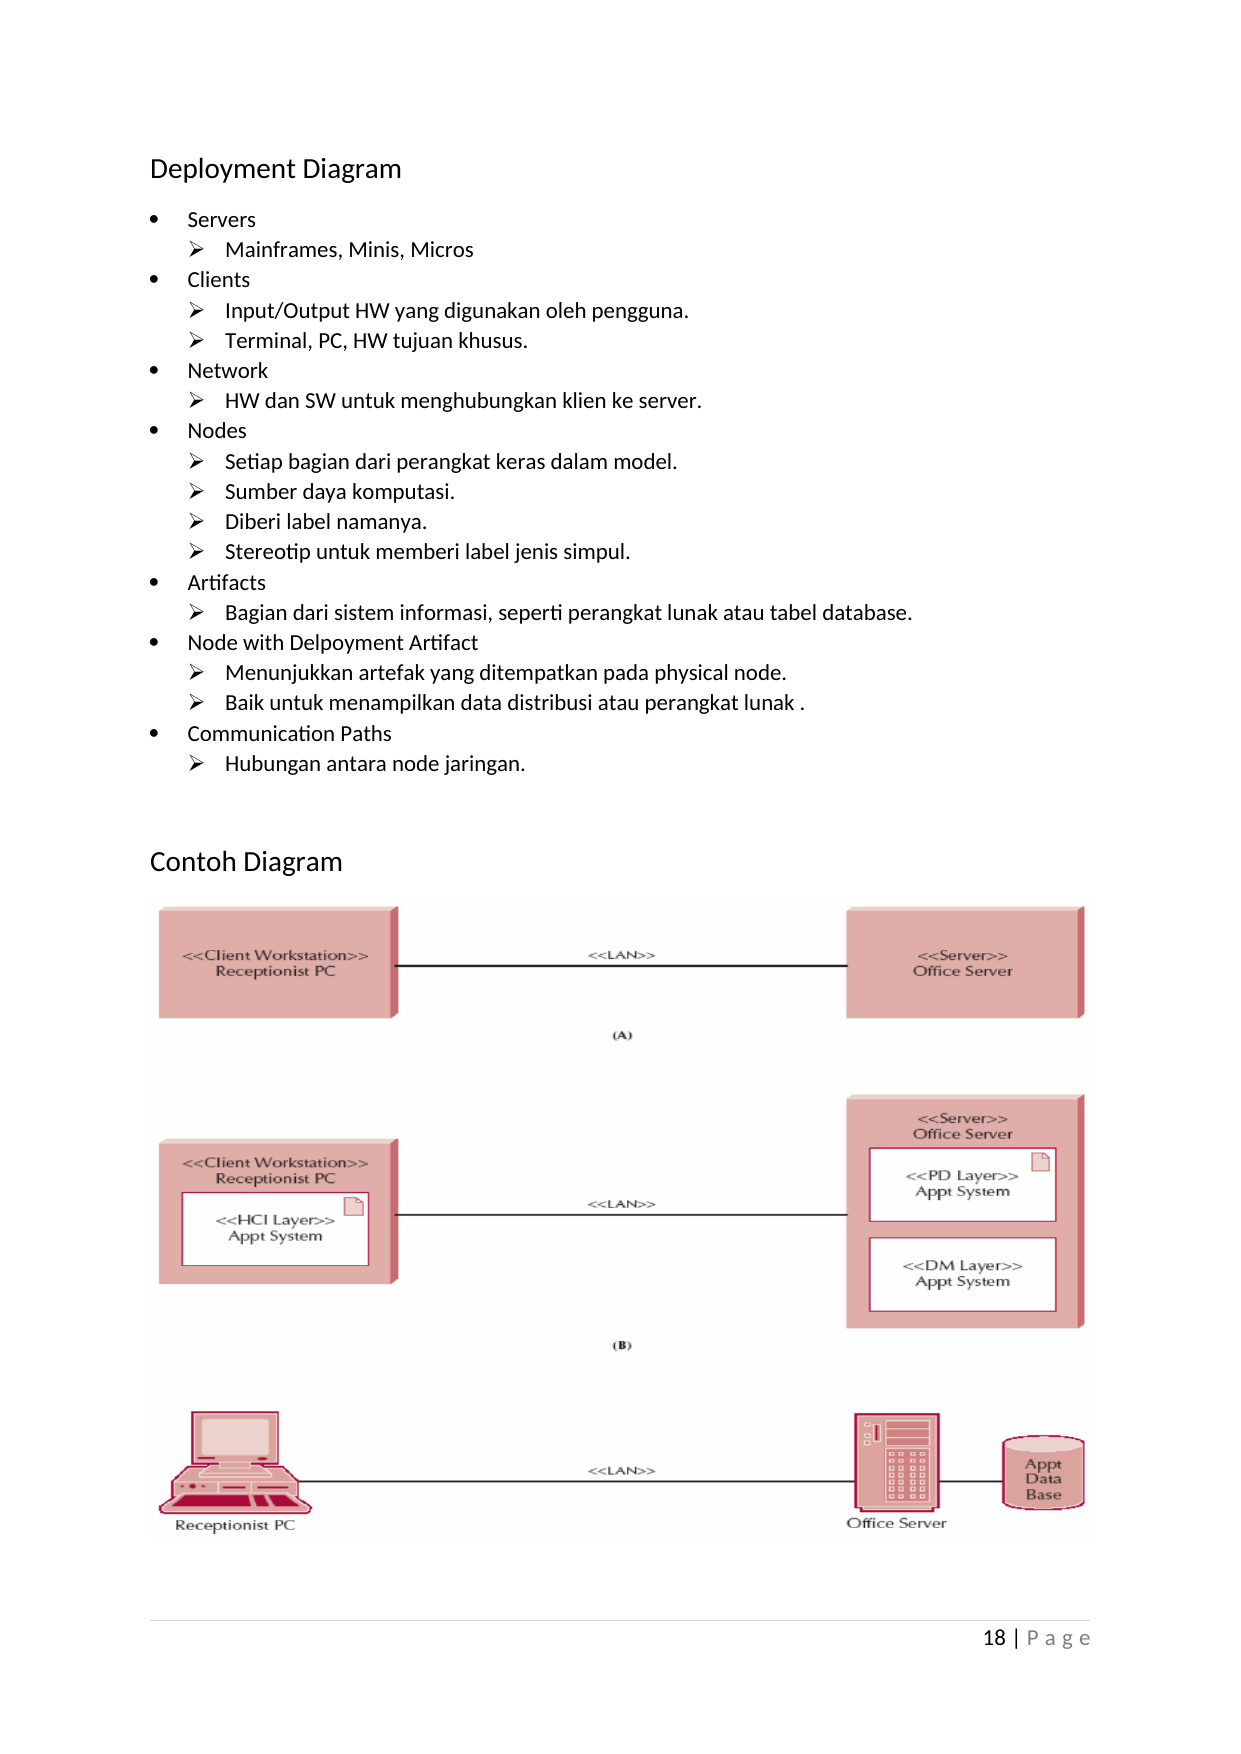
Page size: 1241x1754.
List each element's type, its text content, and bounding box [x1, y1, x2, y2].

list Stereotip untuk memberi label jenis simpul. [187, 537, 1090, 565]
list Mainframes, Minis, Micros [187, 235, 1090, 263]
list Sumber daya komputasi. [187, 477, 1090, 505]
list Bagian dari sistem informasi, seperti perangkat lunak atau tabel database. [187, 598, 1090, 626]
list Baik untuk menampilkan data distribusi atau perangkat lunak . [187, 688, 1090, 716]
list Nodes [150, 417, 1090, 444]
list Servers [150, 205, 1090, 233]
list HW dan SW untuk menghubungkan klien ke server. [187, 386, 1090, 414]
list Diberi label namanya. [187, 507, 1090, 535]
list Setiap bagian dari perangkat keras dalam model. [187, 447, 1090, 475]
list Input/Output HW yang digunakan oleh pengguna. [187, 296, 1090, 324]
list Artifacts [150, 568, 1090, 596]
list Hubungan antara node jaringan. [187, 749, 1090, 777]
list Menunjukkan artefak yang ditempatkan pada physical node. [187, 658, 1090, 686]
list Terminal, PC, HW tujuan khusus. [187, 326, 1090, 354]
list Clients [150, 266, 1090, 293]
list Network [150, 356, 1090, 384]
list Node with Delpoyment Artifact [150, 628, 1090, 656]
picture [150, 897, 1095, 1540]
text Contoh Diagram [150, 843, 1090, 878]
text Deployment Diagram [150, 150, 1090, 186]
list Communication Paths [150, 719, 1090, 747]
